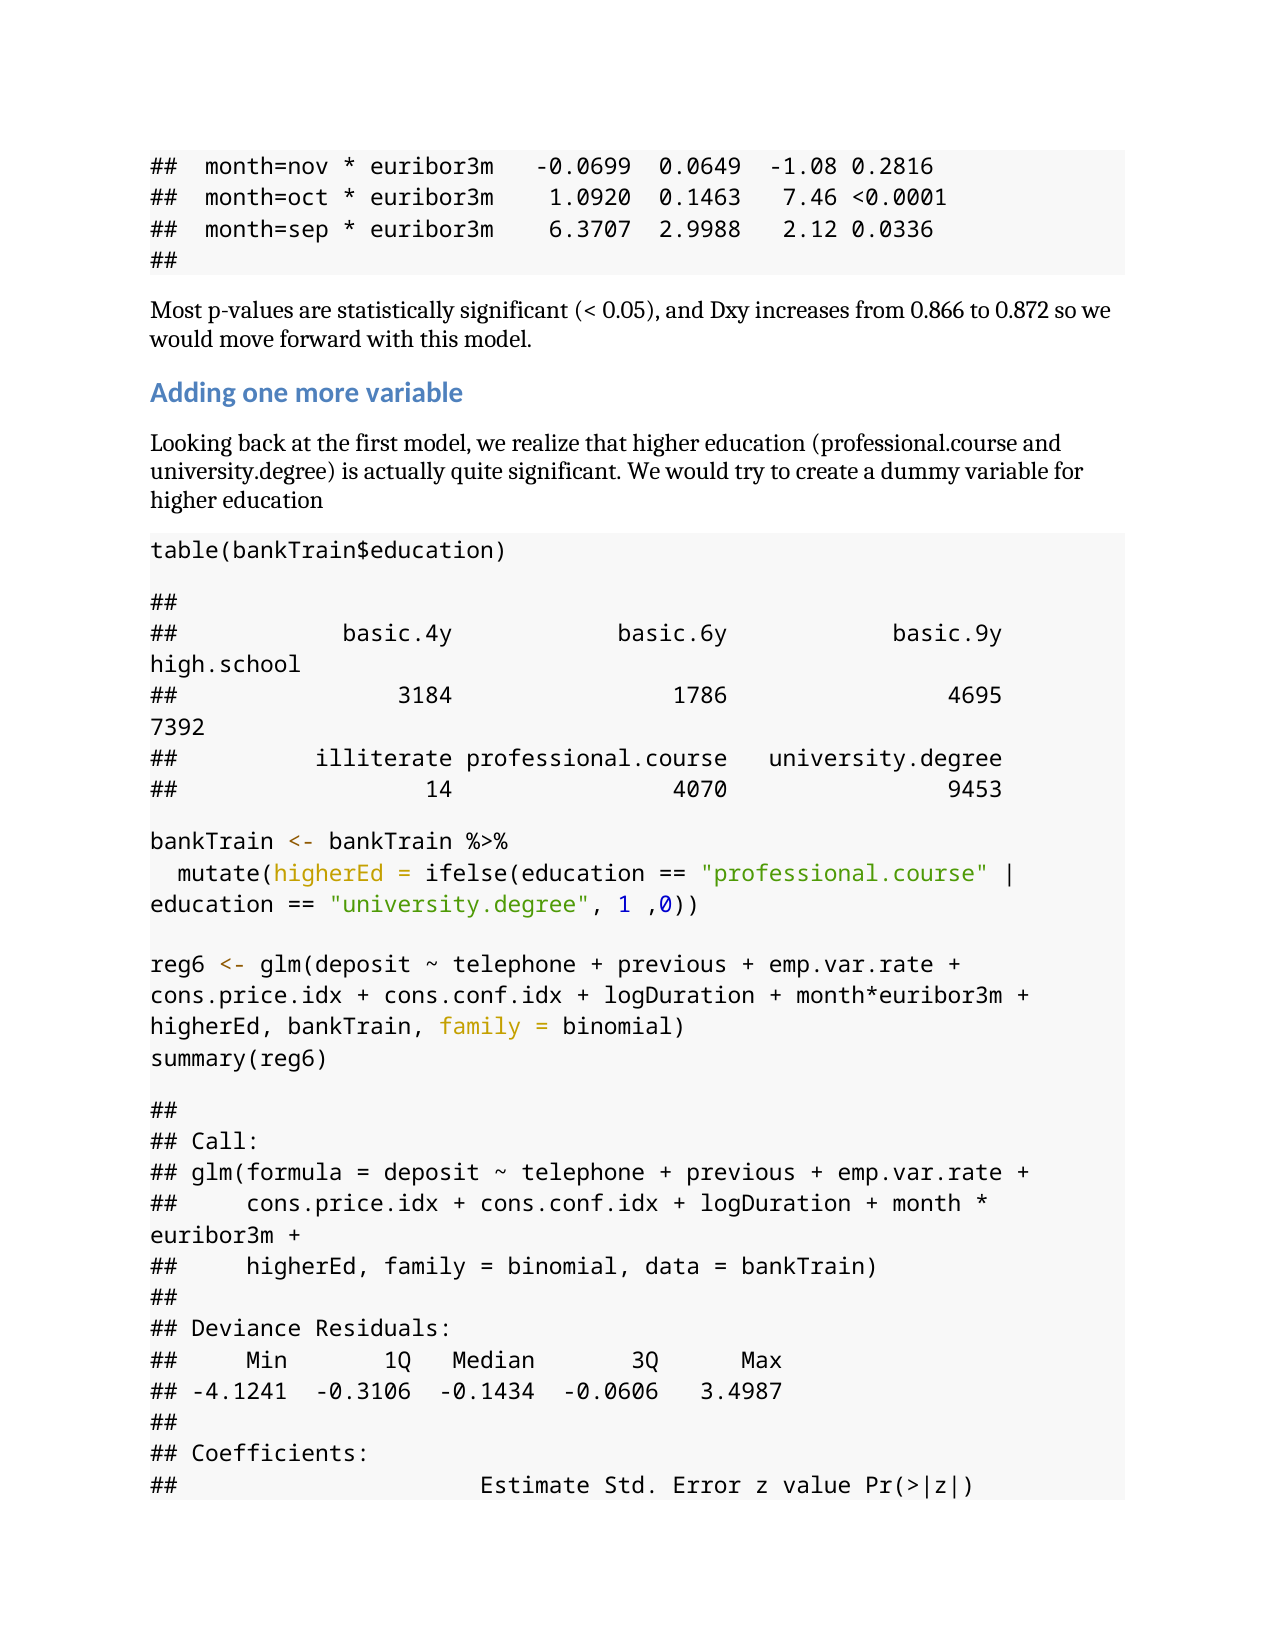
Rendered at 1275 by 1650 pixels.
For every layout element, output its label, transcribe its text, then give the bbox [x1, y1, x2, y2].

text bankTrain <- bankTrain %>% mutate(higherEd = ifelse(education == "professional.course" | education == "university.degree", 1 ,0)) reg6 <- glm(deposit ~ telephone + previous + emp.var.rate + cons.price.idx + cons.conf.idx + logDuration + month*euribor3m + higherEd, bankTrain, family = binomial) summary(reg6) [150, 825, 1125, 1073]
text Most p-values are statistically significant (< 0.05), and Dxy increases from 0.866 to 0.872 so we would move forward with this model. [150, 296, 1125, 353]
subtitle Adding one more variable [150, 374, 1125, 410]
text ## ## basic.4y basic.6y basic.9y high.school ## 3184 1786 4695 7392 ## illiterate professional.course university.degree ## 14 4070 9453 [150, 586, 1125, 804]
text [150, 150, 1125, 275]
text table(bankTrain$education) [150, 533, 1125, 565]
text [150, 1093, 1125, 1500]
text Looking back at the first model, we realize that higher education (professional.course and university.degree) is actually quite significant. We would try to create a dummy variable for higher education [150, 428, 1125, 515]
